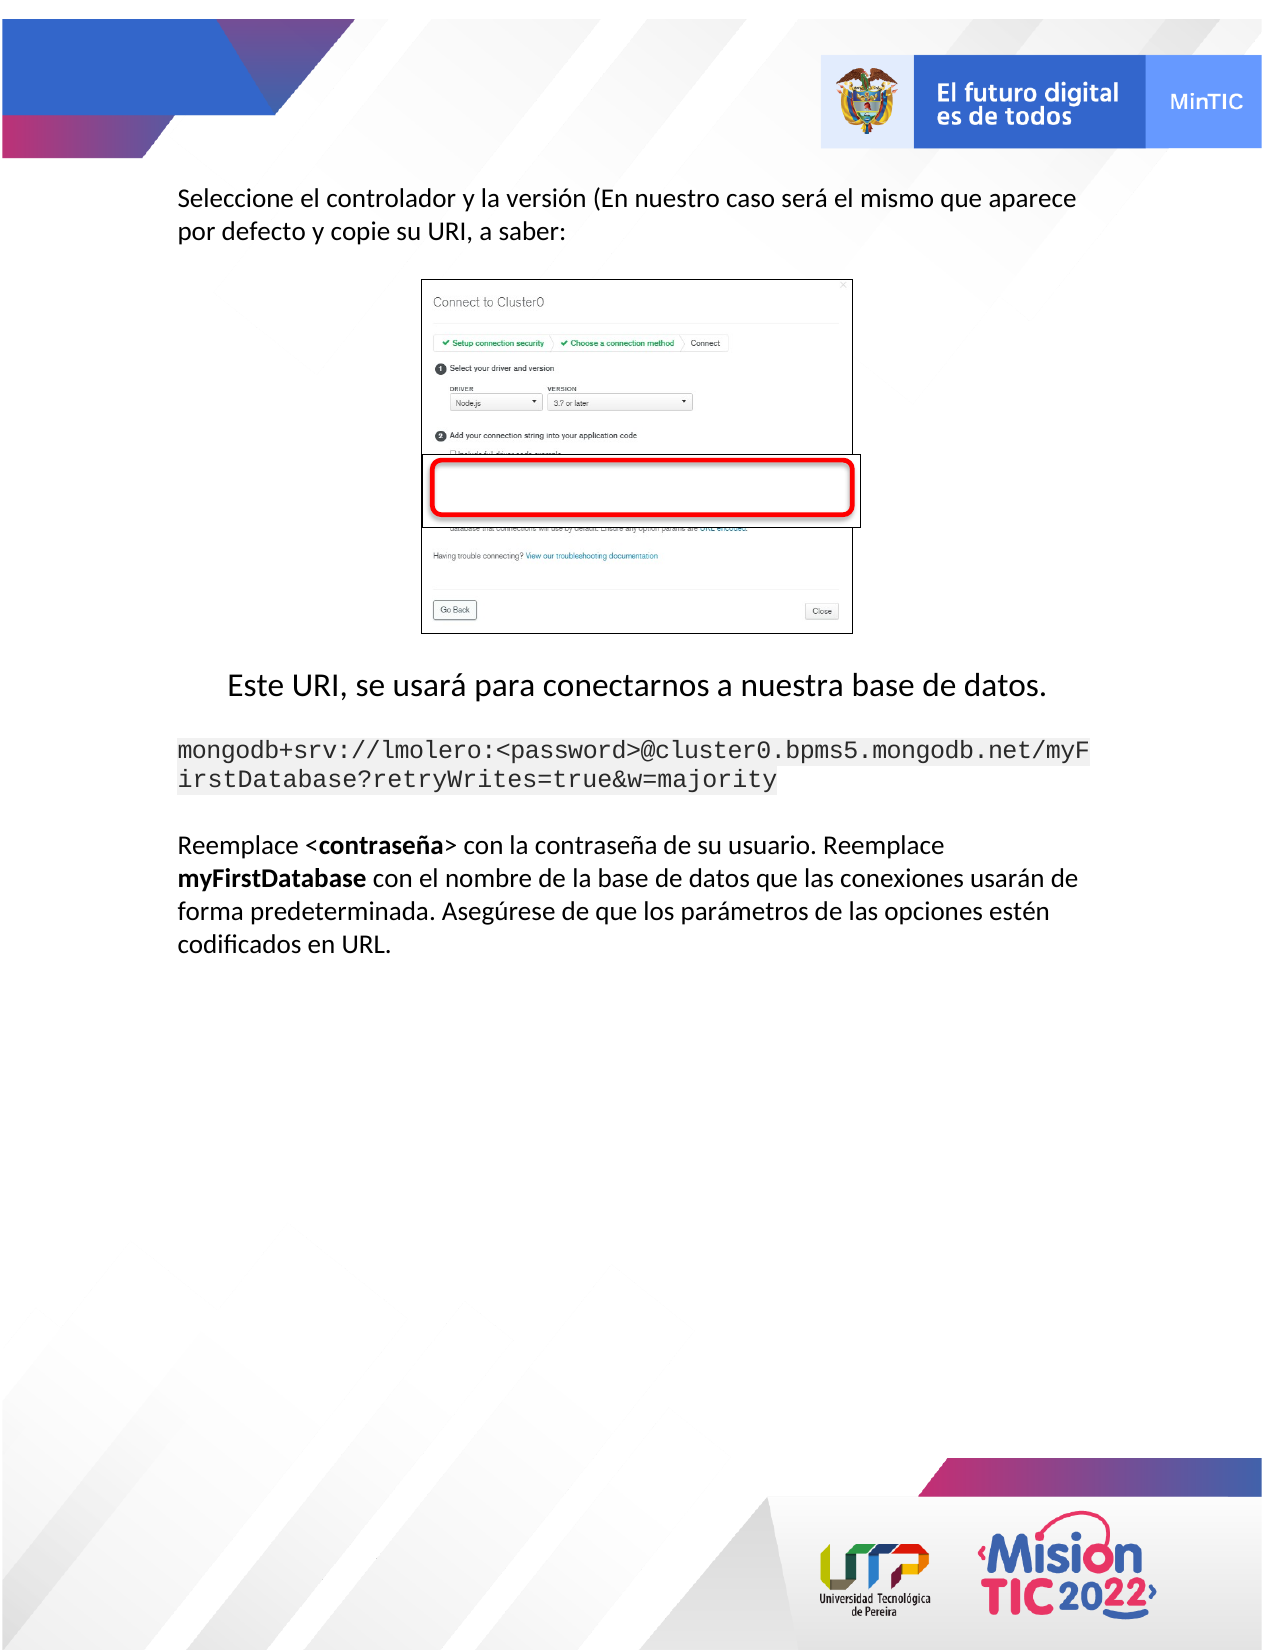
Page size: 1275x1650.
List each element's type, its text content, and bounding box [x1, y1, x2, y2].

text Reemplace <contraseña> con la contraseña de su usuario. Reemplace myFirstDatabase con el nombre de la base de datos que las conexiones usarán de forma predeterminada. Asegúrese de que los parámetros de las opciones estén codificados en URL. [177, 828, 1110, 960]
text mongodb+srv://lmolero:<password>@cluster0.bpms5.mongodb.net/myF irstDatabase?retryWrites=true&w=majority [777, 738, 1092, 795]
picture [2, 19, 1262, 1650]
text Seleccione el controlador y la versión (En nuestro caso será el mismo que aparece por defecto y copie su URI, a saber: [177, 181, 1095, 247]
text Este URI, se usará para conectarnos a nuestra base de datos. [227, 664, 1110, 705]
